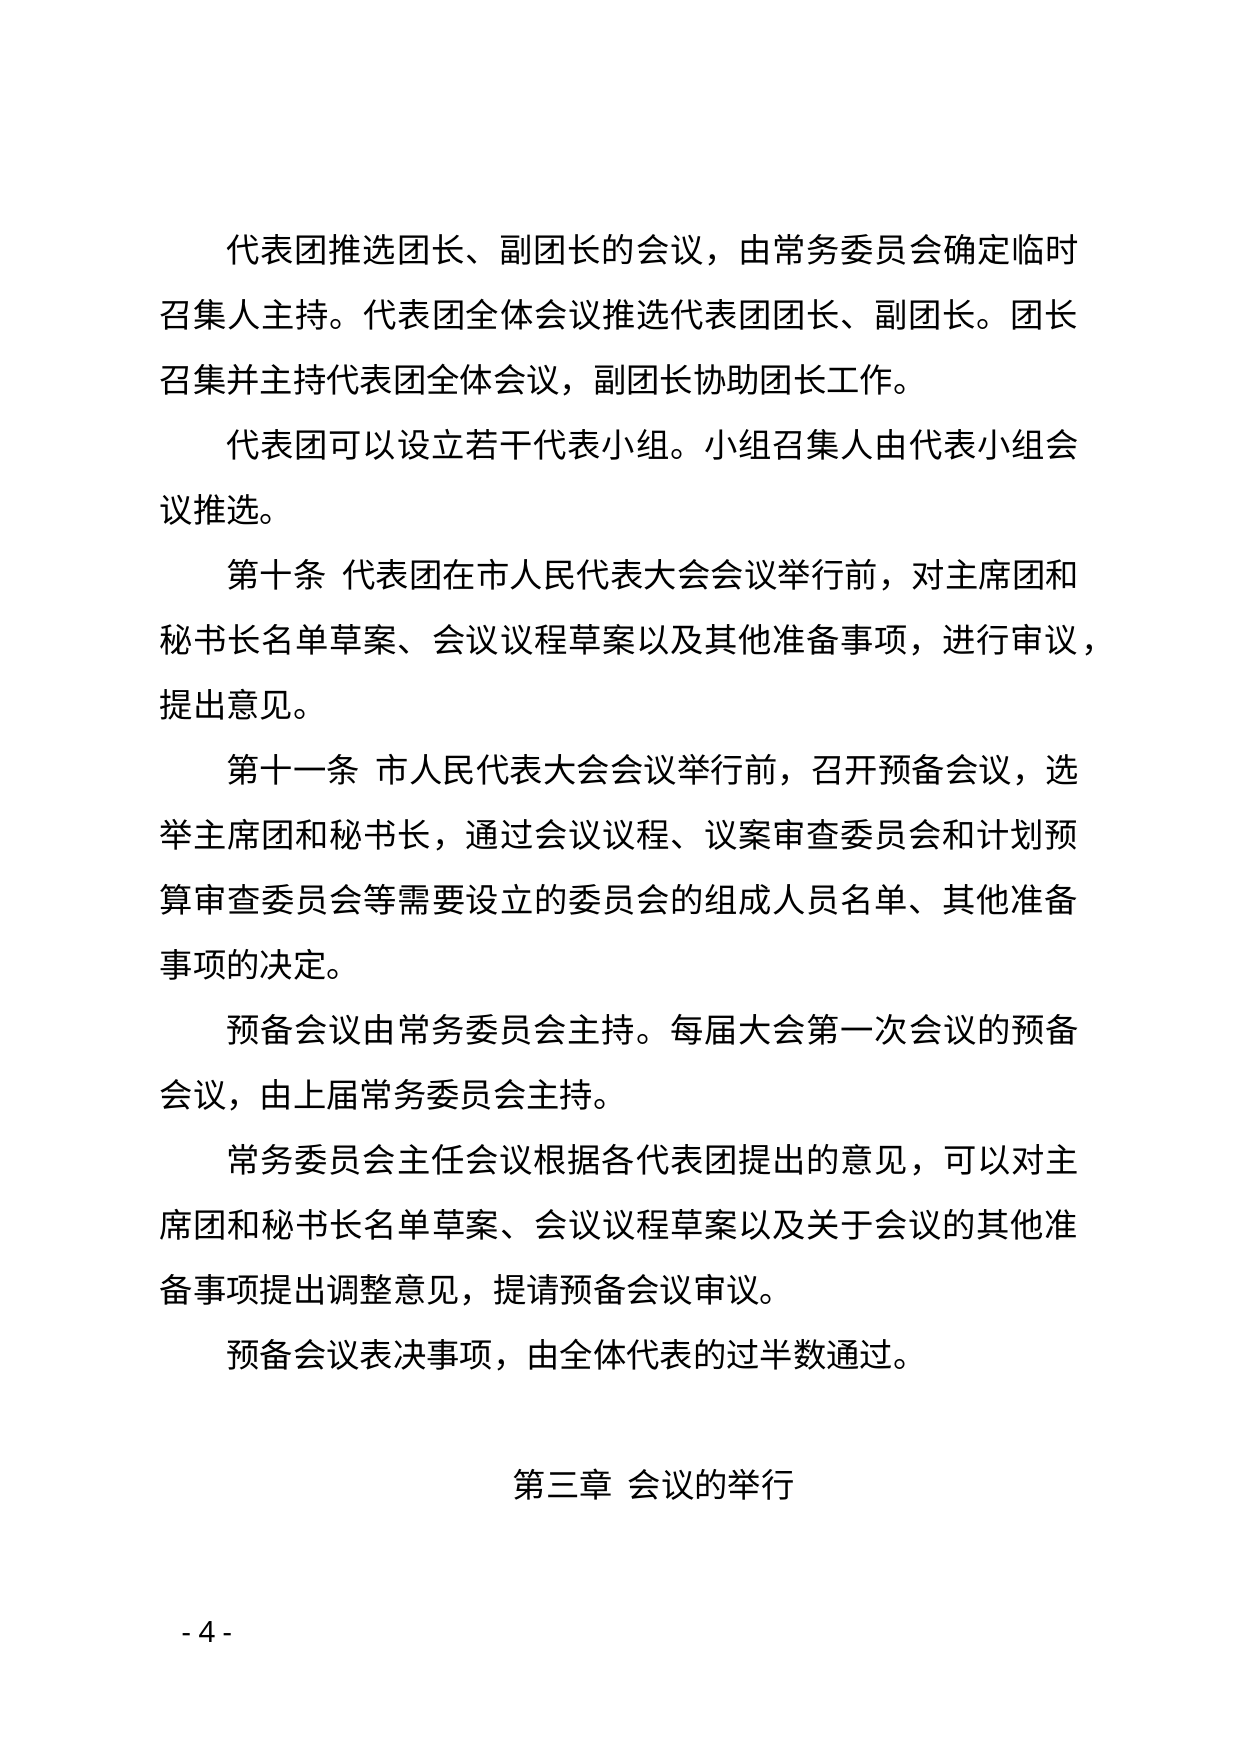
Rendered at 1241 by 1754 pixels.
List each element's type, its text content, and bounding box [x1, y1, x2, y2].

text 第十一条 市人民代表大会会议举行前，召开预备会议，选举主席团和秘书长，通过会议议程、议案审查委员会和计划预算审查委员会等需要设立的委员会的组成人员名单、其他准备事项的决定。 [159, 735, 1081, 995]
text 代表团可以设立若干代表小组。小组召集人由代表小组会议推选。 [159, 410, 1081, 540]
text 预备会议表决事项，由全体代表的过半数通过。 [159, 1320, 1081, 1385]
text 代表团推选团长、副团长的会议，由常务委员会确定临时召集人主持。代表团全体会议推选代表团团长、副团长。团长召集并主持代表团全体会议，副团长协助团长工作。 [159, 215, 1081, 410]
text 常务委员会主任会议根据各代表团提出的意见，可以对主席团和秘书长名单草案、会议议程草案以及关于会议的其他准备事项提出调整意见，提请预备会议审议。 [159, 1125, 1081, 1320]
text 预备会议由常务委员会主持。每届大会第一次会议的预备会议，由上届常务委员会主持。 [159, 995, 1081, 1125]
text 第十条 代表团在市人民代表大会会议举行前，对主席团和秘书长名单草案、会议议程草案以及其他准备事项，进行审议，提出意见。 [159, 540, 1081, 735]
text 第三章 会议的举行 [159, 1450, 1081, 1515]
